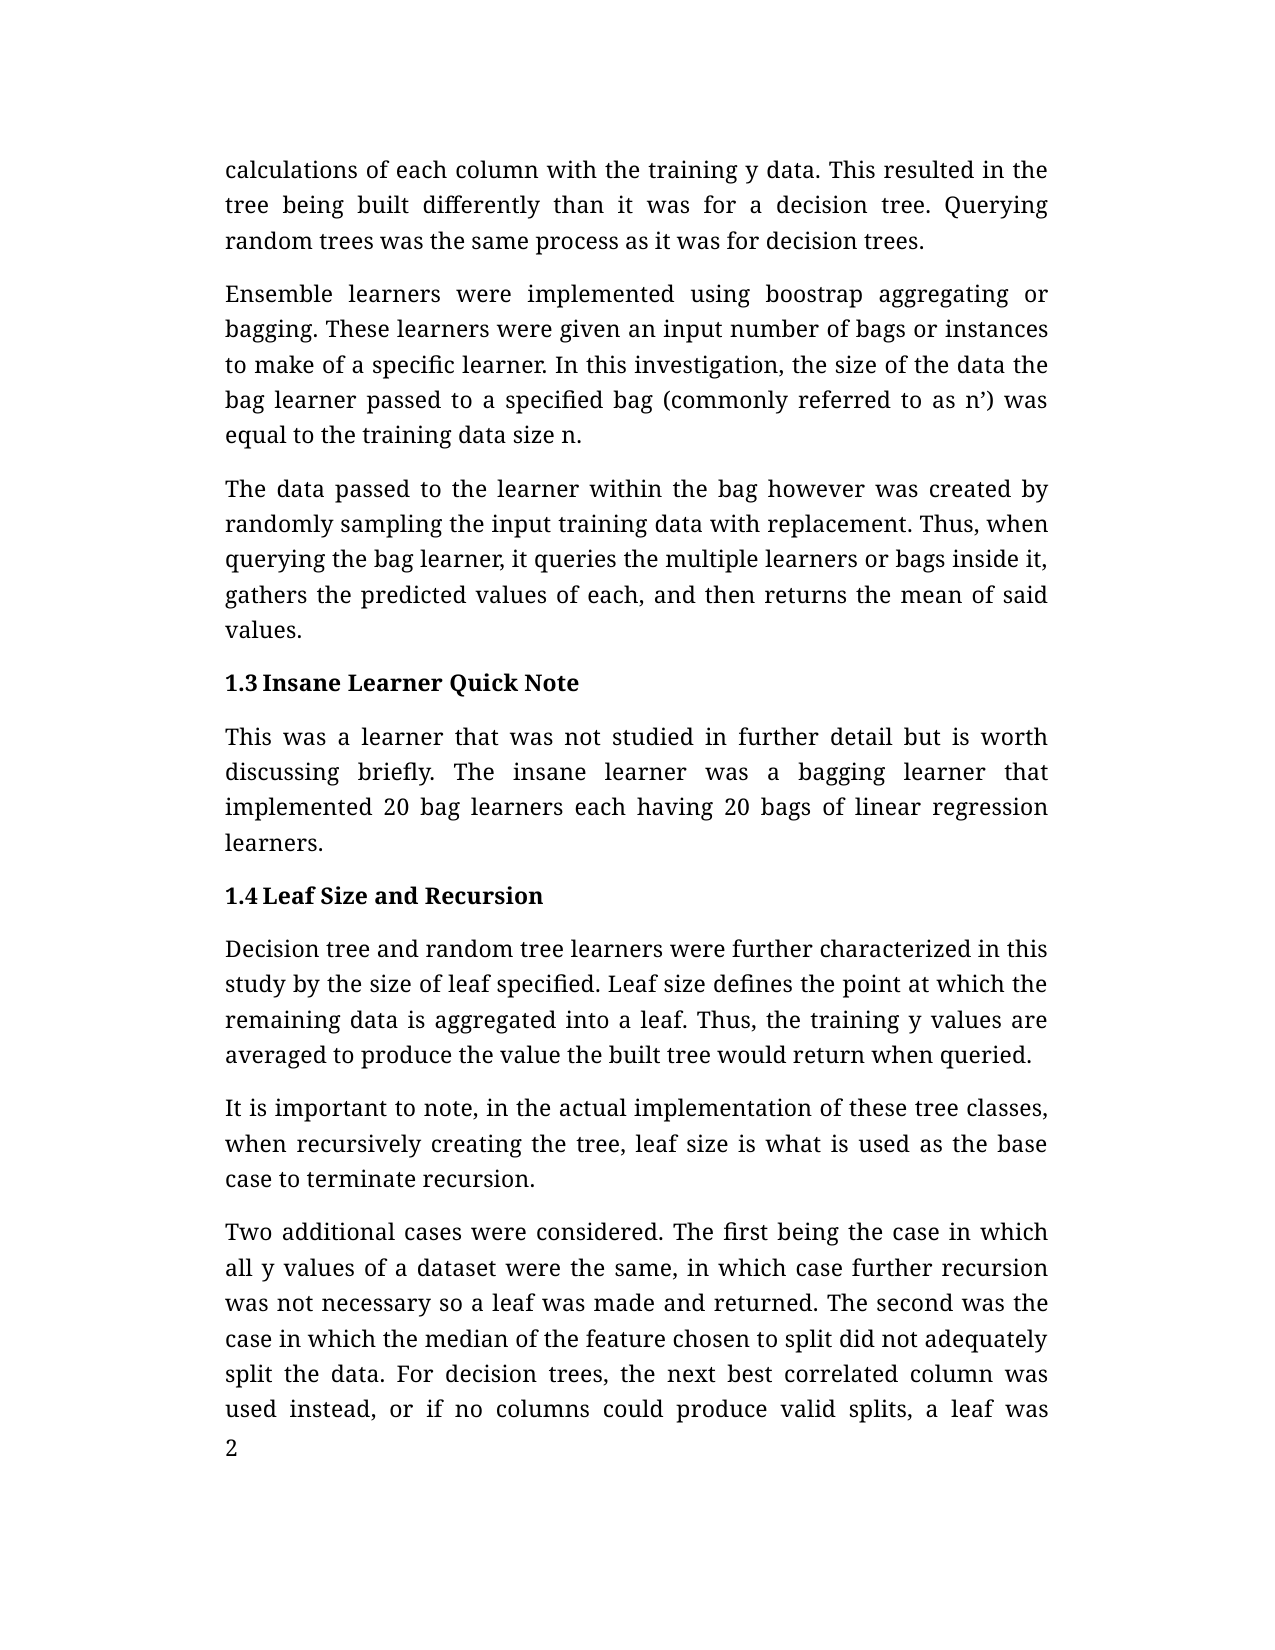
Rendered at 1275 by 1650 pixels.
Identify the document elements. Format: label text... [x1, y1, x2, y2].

subtitle Leaf Size and Recursion [225, 876, 1050, 911]
text Ensemble learners were implemented using boostrap aggregating or bagging. These learners were given an input number of bags or instances to make of a specific learner. In this investigation, the size of the data the bag learner passed to a specified bag (commonly referred to as n’) was equal to the training data size n. [225, 274, 1050, 451]
text It is important to note, in the actual implementation of these tree classes, when recursively creating the tree, leaf size is what is used as the base case to terminate recursion. [225, 1088, 1050, 1195]
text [225, 1212, 1050, 1425]
text The data passed to the learner within the bag however was created by randomly sampling the input training data with replacement. Thus, when querying the bag learner, it queries the multiple learners or bags inside it, gathers the predicted values of each, and then returns the mean of said values. [225, 469, 1050, 646]
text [225, 150, 1050, 256]
text Decision tree and random tree learners were further characterized in this study by the size of leaf specified. Leaf size defines the point at which the remaining data is aggregated into a leaf. Thus, the training y values are averaged to produce the value the built tree would return when queried. [225, 929, 1050, 1071]
text This was a learner that was not studied in further detail but is worth discussing briefly. The insane learner was a bagging learner that implemented 20 bag learners each having 20 bags of linear regression learners. [225, 717, 1050, 858]
subtitle Insane Learner Quick Note [225, 663, 1050, 699]
